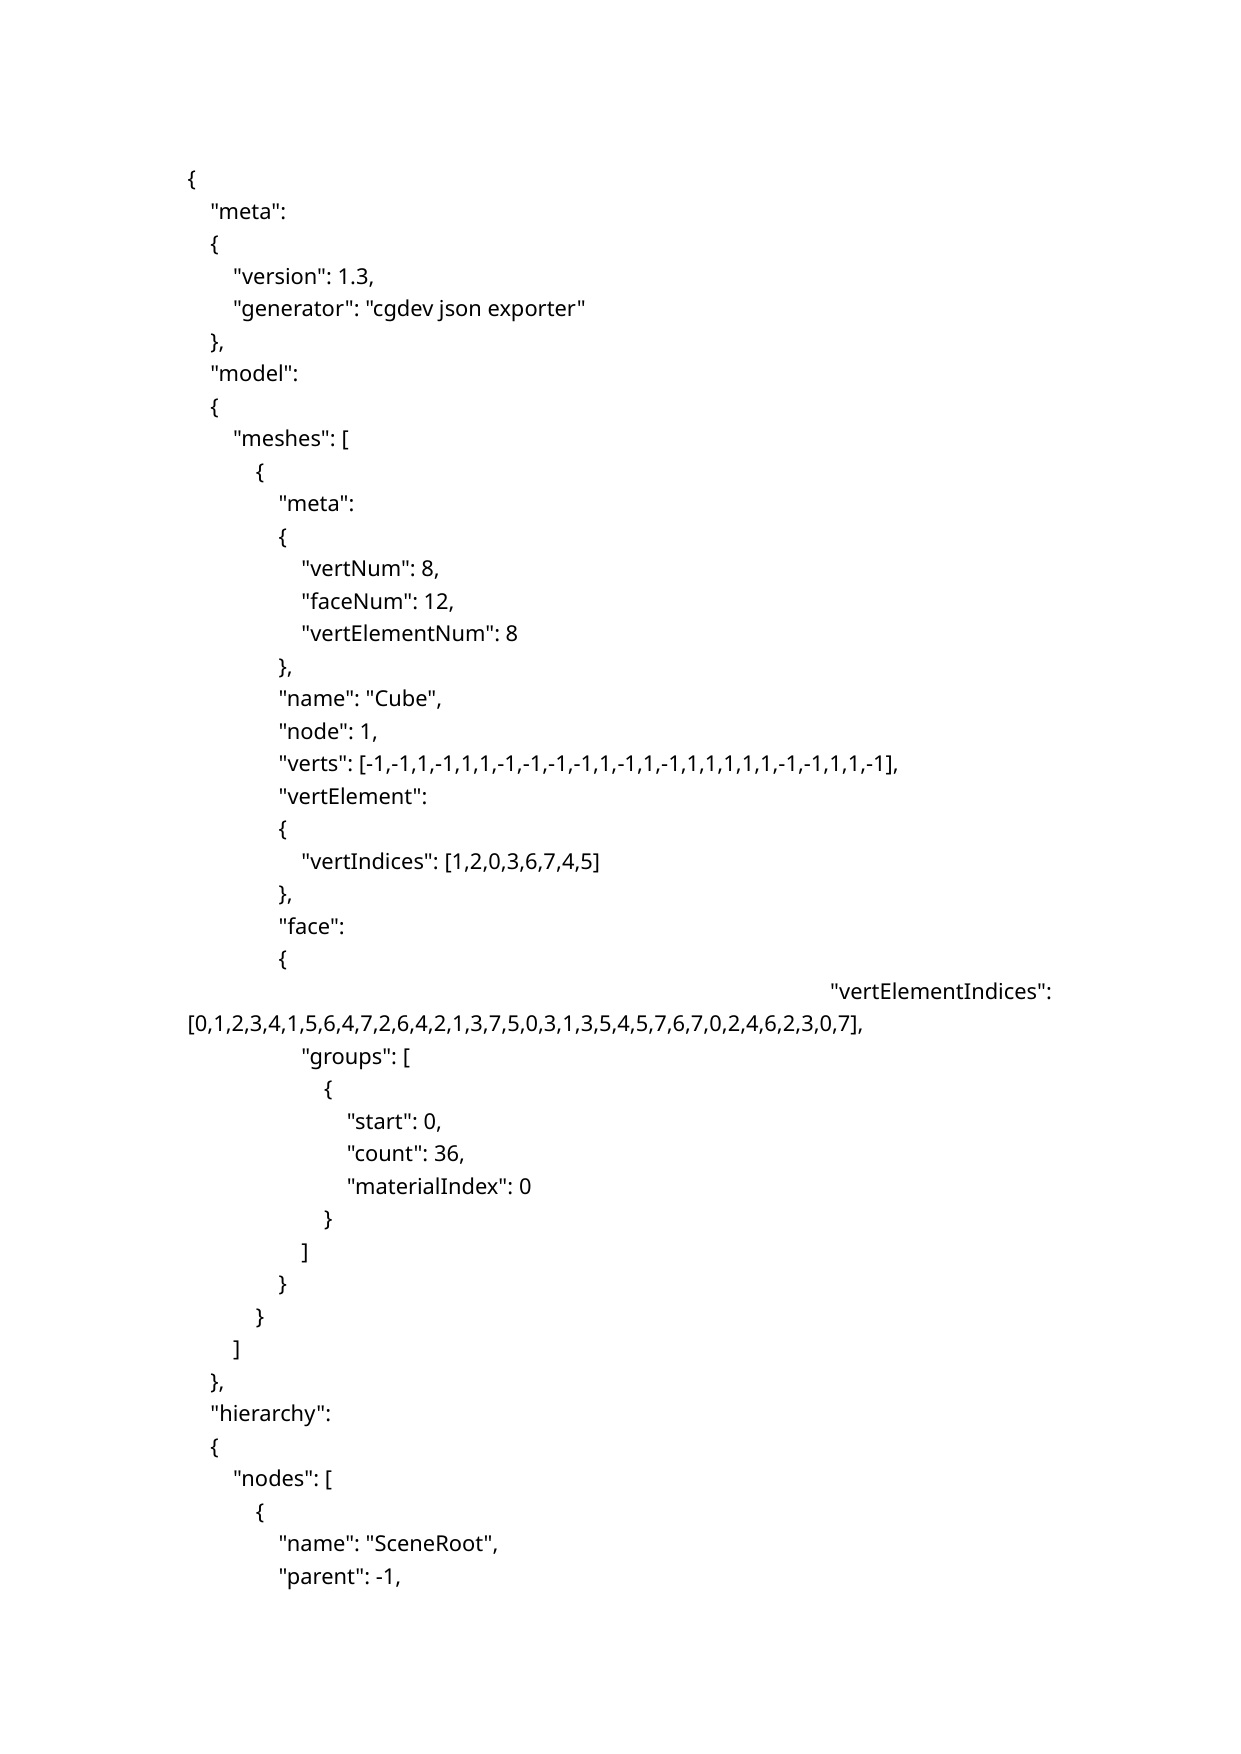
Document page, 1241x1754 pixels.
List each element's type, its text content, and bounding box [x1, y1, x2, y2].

text "generator": "cgdev json exporter" [187, 292, 1053, 324]
text "meta": [187, 194, 1053, 227]
text { [187, 942, 1053, 974]
text "model": [187, 357, 1053, 389]
text } [187, 1267, 1053, 1299]
text { [187, 389, 1053, 422]
text "count": 36, [187, 1137, 1053, 1169]
text "vertElementNum": 8 [187, 617, 1053, 649]
text "verts": [-1,-1,1,-1,1,1,-1,-1,-1,-1,1,-1,1,-1,1,1,1,1,1,-1,-1,1,1,-1], [187, 747, 1053, 779]
text }, [187, 1364, 1053, 1397]
text { [187, 1072, 1053, 1104]
text "vertElementIndices": [0,1,2,3,4,1,5,6,4,7,2,6,4,2,1,3,7,5,0,3,1,3,5,4,5,7,6,7,0,2,4,6,2,3,0,7], [187, 974, 1053, 1039]
text { [187, 519, 1053, 552]
text "vertNum": 8, [187, 552, 1053, 584]
text { [187, 812, 1053, 844]
text { [187, 227, 1053, 259]
text { [187, 1429, 1053, 1462]
text "name": "Cube", [187, 682, 1053, 714]
text }, [187, 324, 1053, 357]
text "node": 1, [187, 714, 1053, 747]
text ] [187, 1234, 1053, 1267]
text { [187, 454, 1053, 487]
text "face": [187, 909, 1053, 942]
text "version": 1.3, [187, 259, 1053, 292]
text ] [187, 1332, 1053, 1364]
text "meta": [187, 487, 1053, 519]
text "groups": [ [187, 1039, 1053, 1072]
text "faceNum": 12, [187, 584, 1053, 617]
text "vertElement": [187, 779, 1053, 812]
text "vertIndices": [1,2,0,3,6,7,4,5] [187, 844, 1053, 877]
text { [187, 1494, 1053, 1527]
text "parent": -1, [187, 1559, 1053, 1592]
text } [187, 1202, 1053, 1234]
text "meshes": [ [187, 422, 1053, 454]
text "name": "SceneRoot", [187, 1527, 1053, 1559]
text }, [187, 649, 1053, 682]
text { [187, 162, 1053, 194]
text "hierarchy": [187, 1397, 1053, 1429]
text }, [187, 877, 1053, 909]
text "materialIndex": 0 [187, 1169, 1053, 1202]
text "nodes": [ [187, 1462, 1053, 1494]
text } [187, 1299, 1053, 1332]
text "start": 0, [187, 1104, 1053, 1137]
